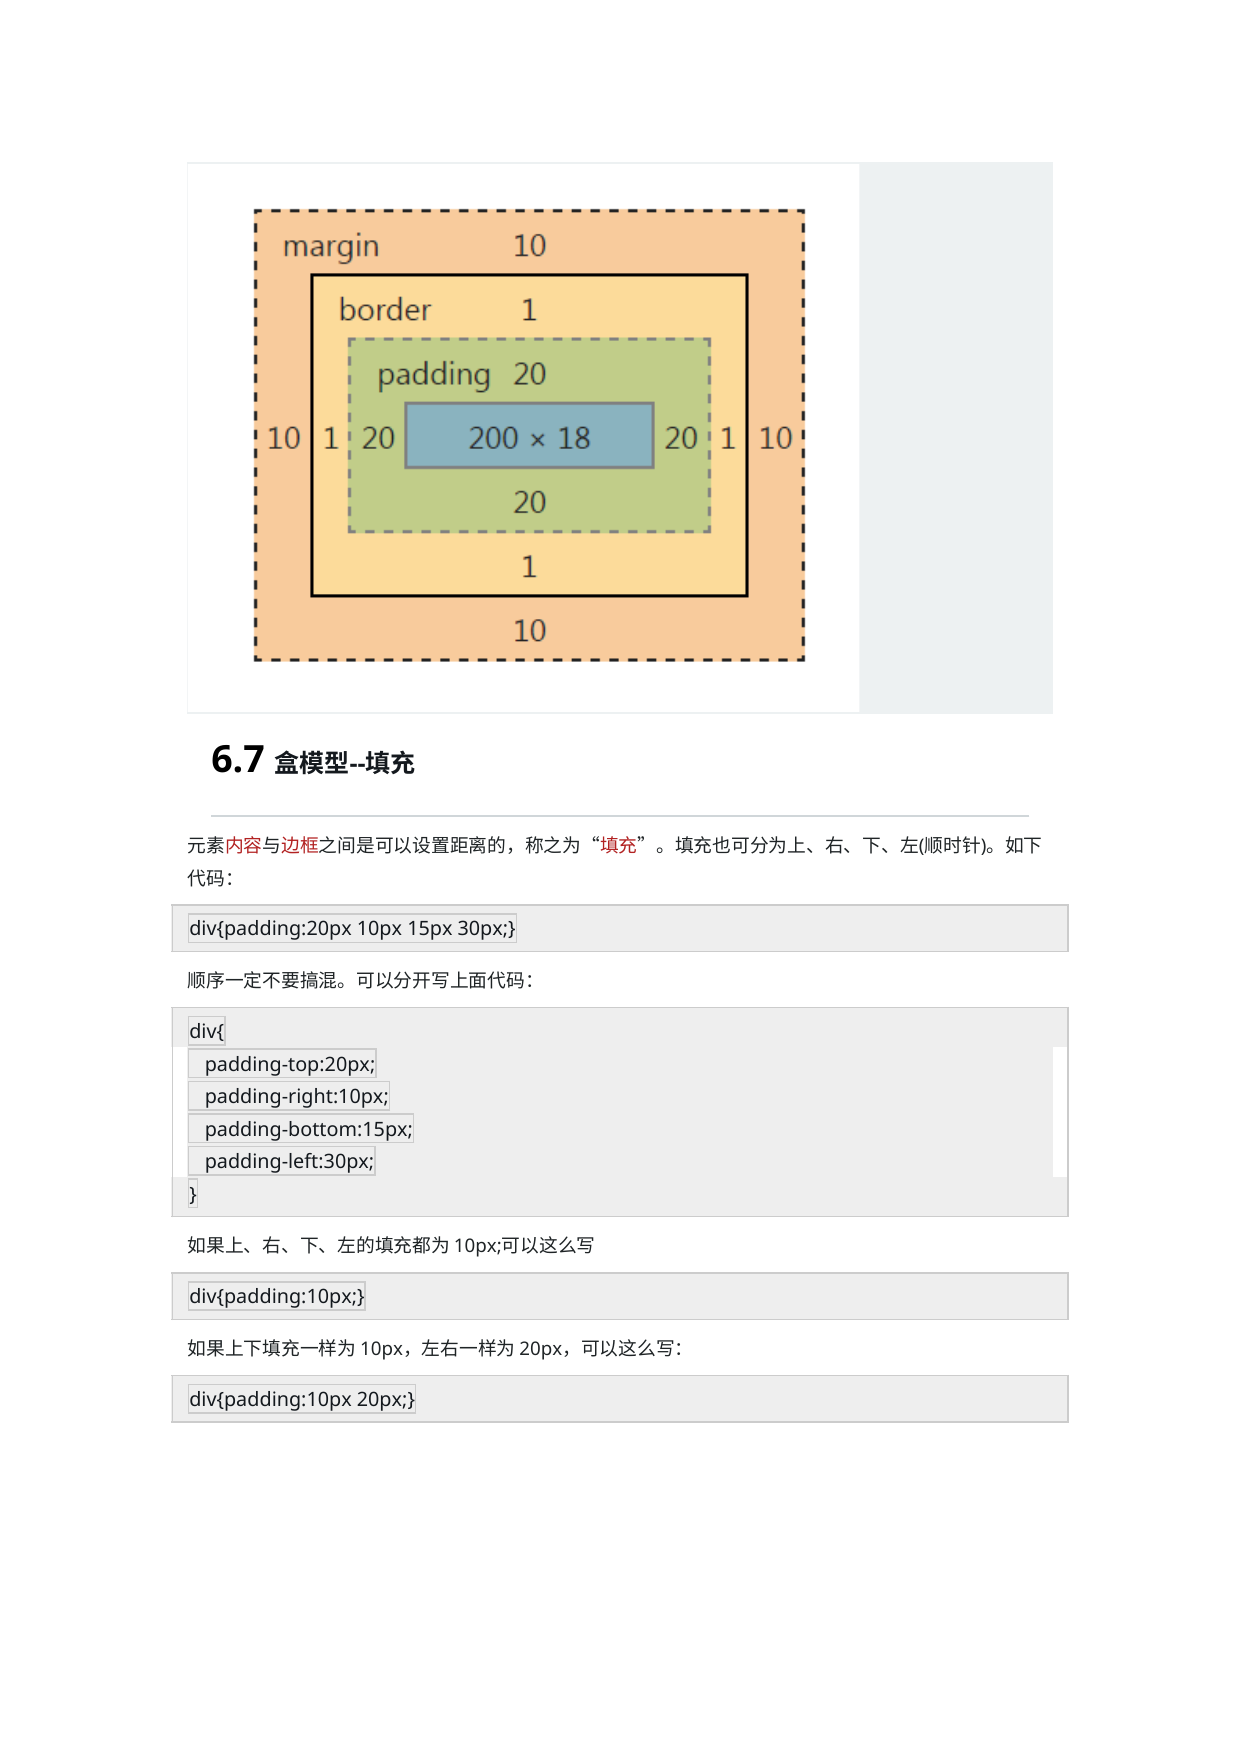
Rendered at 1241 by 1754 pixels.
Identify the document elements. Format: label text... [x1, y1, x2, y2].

text 顺序一定不要搞混。可以分开写上面代码： [187, 963, 1053, 996]
text padding-right:10px; [187, 1079, 1053, 1112]
text padding-bottom:15px; [187, 1112, 1053, 1144]
text } [173, 1169, 1067, 1216]
text div{padding:10px;} [173, 1274, 1067, 1319]
subtitle 6.7 盒模型--填充 [211, 725, 1029, 815]
text div{padding:10px 20px;} [173, 1376, 1067, 1421]
text padding-top:20px; [187, 1047, 1053, 1079]
text 如果上、右、下、左的填充都为10px;可以这么写 [187, 1228, 1053, 1261]
picture [187, 164, 860, 712]
text padding-left:30px; [187, 1144, 1053, 1169]
text div{padding:20px 10px 15px 30px;} [173, 906, 1067, 951]
text div{ [173, 1008, 1067, 1047]
text 元素内容与边框之间是可以设置距离的，称之为“填充”。填充也可分为上、右、下、左(顺时针)。如下代码： [187, 828, 1053, 893]
text 如果上下填充一样为10px，左右一样为20px，可以这么写： [187, 1331, 1053, 1364]
